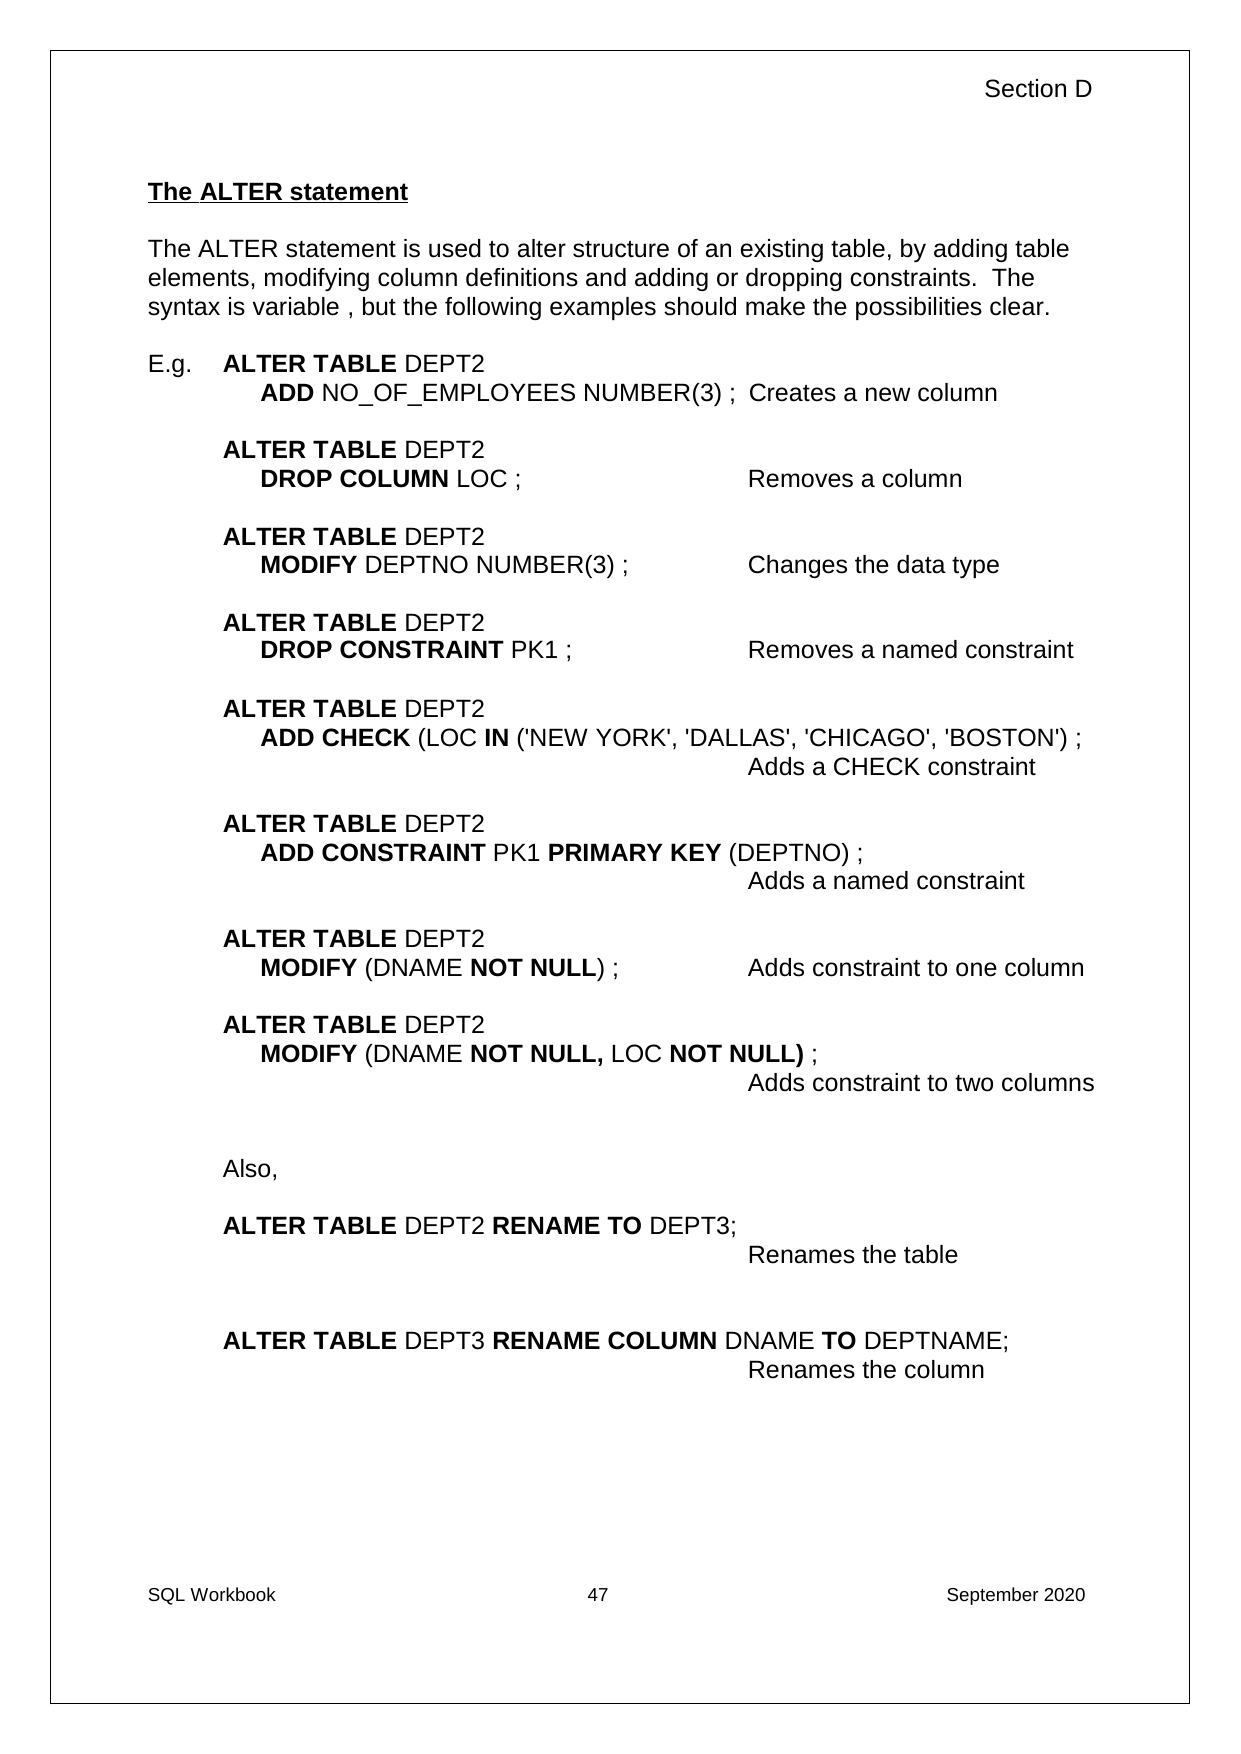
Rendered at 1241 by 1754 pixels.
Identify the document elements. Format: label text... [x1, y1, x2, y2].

text ALTER TABLE DEPT2 [223, 924, 1154, 953]
text ALTER TABLE DEPT2 [223, 522, 631, 550]
text ADD NO_OF_EMPLOYEES NUMBER(3) ; Creates a new column [260, 378, 1154, 407]
text MODIFY (DNAME NOT NULL) ; Adds constraint to one column [260, 953, 1154, 981]
text The ALTER statement [148, 177, 1154, 206]
text Adds a named constraint [748, 866, 1154, 895]
text E.g. ALTER TABLE DEPT2 [148, 349, 1154, 378]
text Changes the data type [748, 550, 1154, 579]
text ALTER TABLE DEPT2 [223, 809, 1154, 838]
text ALTER TABLE DEPT2 [223, 694, 1154, 723]
text Adds constraint to two columns [748, 1068, 1154, 1096]
text ADD CONSTRAINT PK1 PRIMARY KEY (DEPTNO) ; [260, 838, 1154, 866]
text SQL Workbook 47 September 2020 [148, 1583, 1154, 1605]
text MODIFY DEPTNO NUMBER(3) ; [260, 550, 631, 579]
text MODIFY (DNAME NOT NULL, LOC NOT NULL) ; [260, 1039, 1154, 1068]
text ALTER TABLE DEPT3 RENAME COLUMN DNAME TO DEPTNAME; Renames the column [223, 1326, 1014, 1383]
text ADD CHECK (LOC IN ('NEW YORK', 'DALLAS', 'CHICAGO', 'BOSTON') ; Adds a CHECK constraint [260, 723, 1087, 780]
text DROP CONSTRAINT PK1 ; [260, 637, 631, 664]
text ALTER TABLE DEPT2 RENAME TO DEPT3; [223, 1211, 1154, 1240]
text ALTER TABLE DEPT2 [223, 608, 631, 637]
text Renames the table [748, 1240, 1154, 1268]
text Removes a named constraint [748, 637, 1154, 664]
text The ALTER statement is used to alter structure of an existing table, by adding table elements, modifying column definitions and adding or dropping constraints. The syntax is variable , but the following examples should make the possibilities clear. [148, 234, 1074, 321]
text Section D [984, 74, 1154, 103]
text ALTER TABLE DEPT2 DROP COLUMN LOC ; [223, 435, 528, 493]
text Removes a column [748, 464, 1154, 493]
text ALTER TABLE DEPT2 [223, 1010, 1154, 1039]
text Also, [223, 1153, 1154, 1182]
